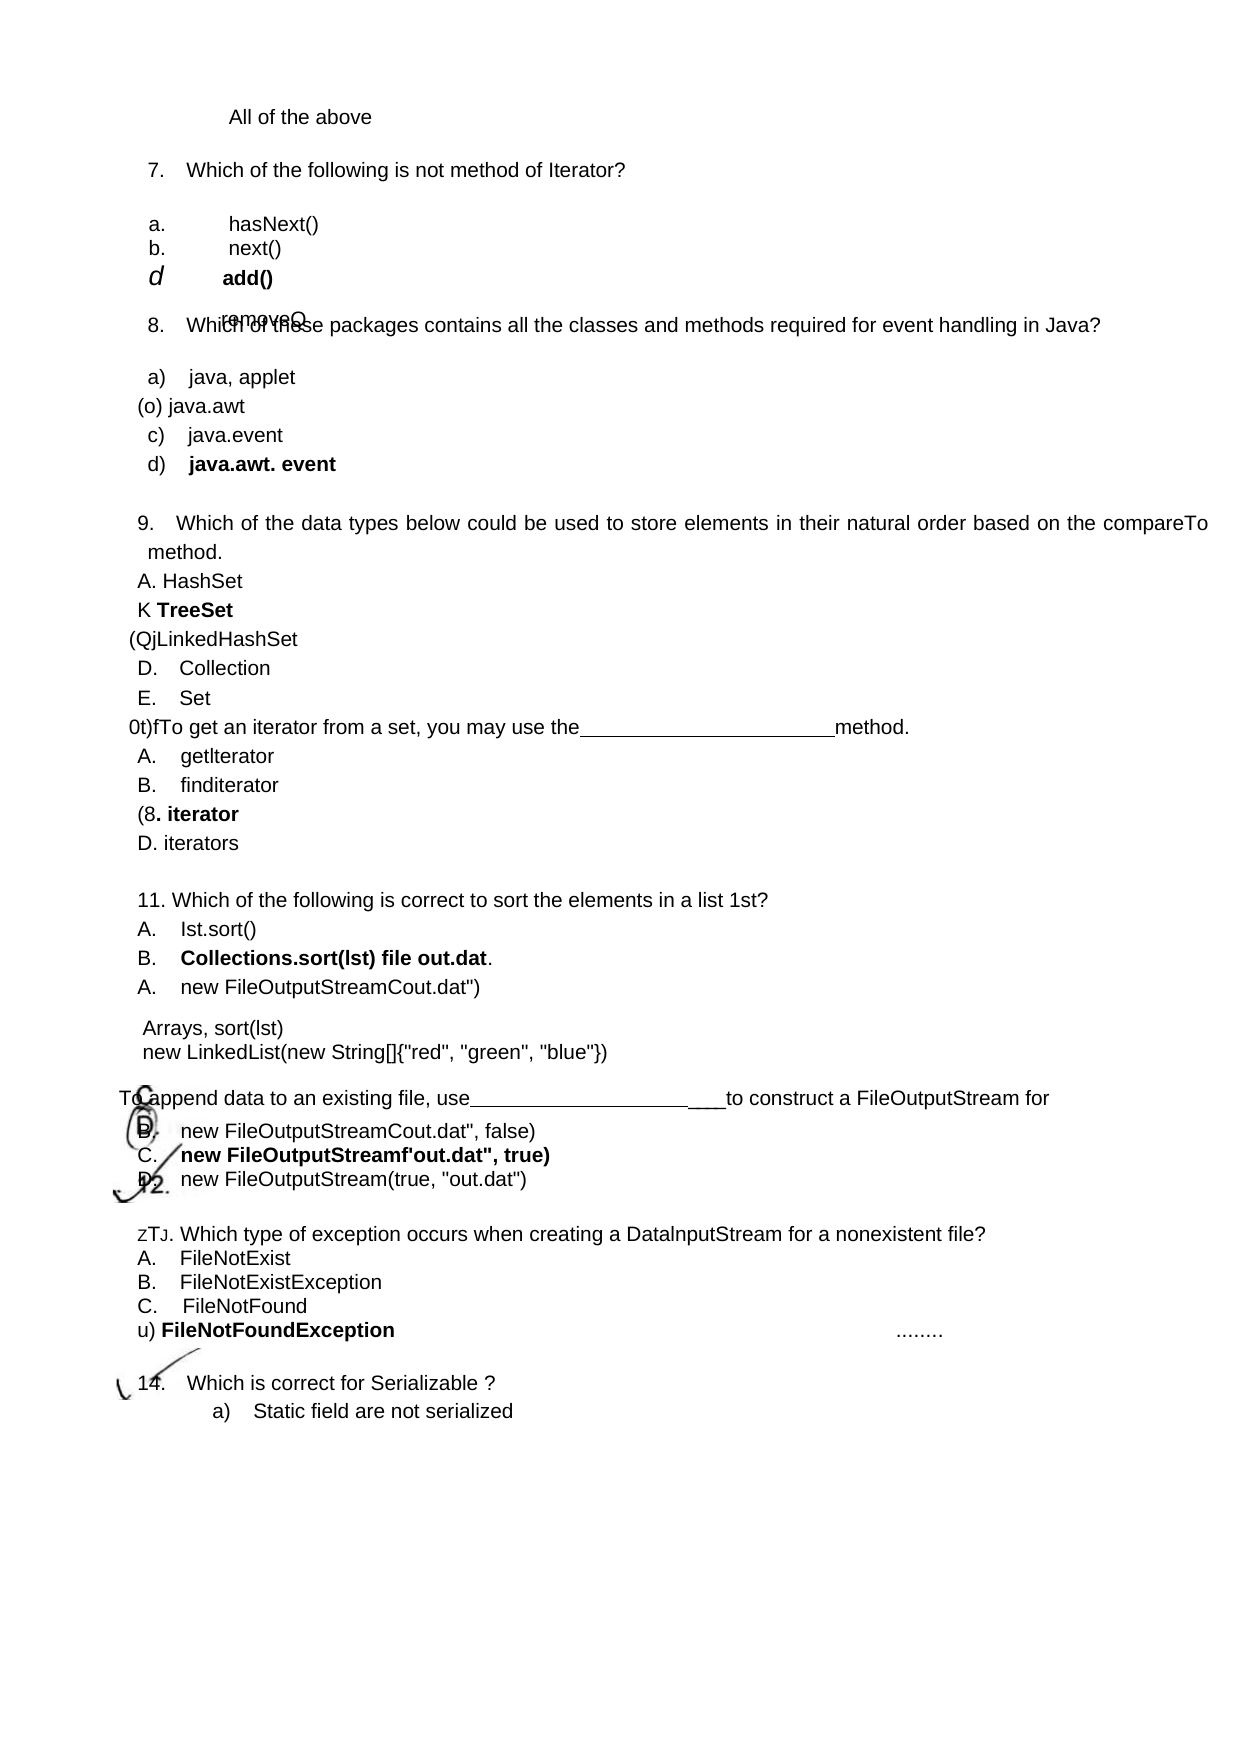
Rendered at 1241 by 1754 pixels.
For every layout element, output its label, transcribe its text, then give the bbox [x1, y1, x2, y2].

list Collections.sort(lst) file out.dat. [137, 946, 1210, 970]
text (8. iterator [137, 802, 1210, 826]
text 11. Which of the following is correct to sort the elements in a list 1st? [137, 887, 1210, 911]
list Set [137, 685, 1210, 709]
list java.awt. event [147, 452, 1210, 476]
text (o) java.awt [137, 394, 1210, 418]
list Ist.sort() [137, 917, 1210, 941]
list Which of the data types below could be used to store elements in their natural order based on the compareTo method. [137, 510, 1210, 563]
text (QjLinkedHashSet [127, 627, 1210, 651]
list new FileOutputStream(true, "out.dat") [137, 1166, 1210, 1190]
picture [112, 1085, 209, 1203]
list Collection [137, 656, 1210, 680]
text 0t)fTo get an iterator from a set, you may use the method. [127, 714, 1210, 738]
list FileNotExist [137, 1246, 1210, 1269]
list java.event [147, 423, 1210, 447]
text D. iterators [137, 831, 1210, 855]
picture [116, 1348, 202, 1400]
text zTj. Which type of exception occurs when creating a DatalnputStream for a nonexistent file? [137, 1222, 1210, 1246]
text A. HashSet [137, 569, 1210, 593]
list Static field are not serialized [212, 1399, 1210, 1423]
text K TreeSet [137, 598, 1210, 622]
text All of the above [229, 105, 1210, 129]
list new FileOutputStreamCout.dat", false) [137, 999, 1210, 1142]
list Which is correct for Serializable ? [137, 1371, 1210, 1394]
list java, applet [147, 342, 1210, 388]
list new FileOutputStreamf'out.dat", true) [137, 1142, 1210, 1166]
list Which of these packages contains all the classes and methods required for event handling in Java? [147, 194, 1210, 337]
list getlterator [137, 744, 1210, 768]
list finditerator [137, 773, 1210, 797]
list FileNotFound [137, 1293, 1210, 1317]
list Which of the following is not method of Iterator? [147, 158, 1210, 182]
text u) FileNotFoundException [137, 1317, 1210, 1341]
list new FileOutputStreamCout.dat") [137, 975, 1210, 999]
list FileNotExistException [137, 1269, 1210, 1293]
